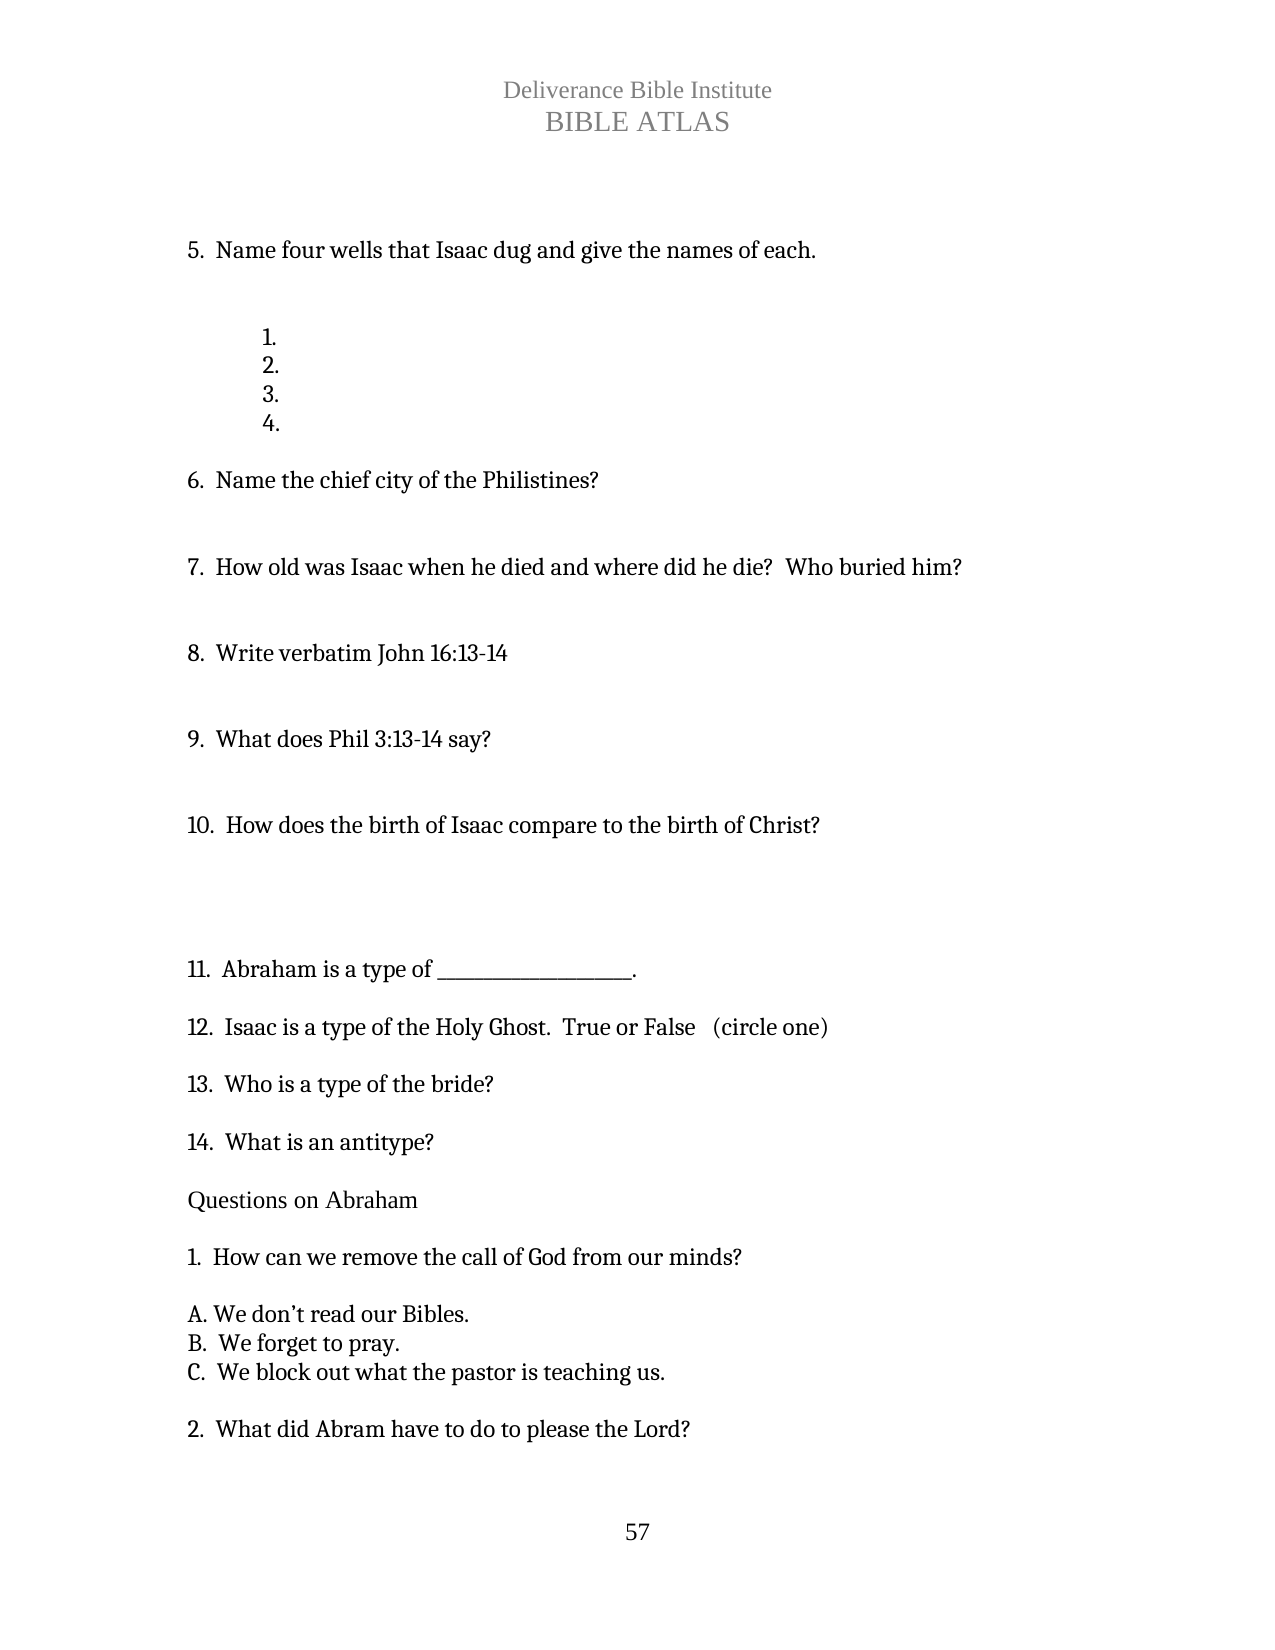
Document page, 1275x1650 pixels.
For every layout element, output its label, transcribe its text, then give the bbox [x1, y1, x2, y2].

text 5. Name four wells that Isaac dug and give the names of each. [187, 236, 1087, 265]
text 1. [187, 322, 1087, 351]
text 10. How does the birth of Isaac compare to the birth of Christ? [187, 811, 1087, 840]
text Questions on Abraham [187, 1185, 1087, 1214]
text 2. What did Abram have to do to please the Lord? [187, 1415, 1087, 1444]
text C. We block out what the pastor is teaching us. [187, 1357, 1087, 1386]
text 9. What does Phil 3:13-14 say? [187, 725, 1087, 754]
text B. We forget to pray. [187, 1329, 1087, 1357]
text 11. Abraham is a type of _____________________. [187, 955, 1087, 984]
text 1. How can we remove the call of God from our minds? [187, 1242, 1087, 1271]
text 8. Write verbatim John 16:13-14 [187, 639, 1087, 667]
text A. We don’t read our Bibles. [187, 1300, 1087, 1329]
text 7. How old was Isaac when he died and where did he die? Who buried him? [187, 552, 1087, 581]
text 2. [187, 351, 1087, 380]
text 14. What is an antitype? [187, 1127, 1087, 1156]
text 12. Isaac is a type of the Holy Ghost. True or False (circle one) [187, 1012, 1087, 1041]
text 13. Who is a type of the bride? [187, 1070, 1087, 1099]
text 3. [187, 380, 1087, 409]
text 4. [187, 409, 1087, 437]
text 6. Name the chief city of the Philistines? [187, 466, 1087, 495]
